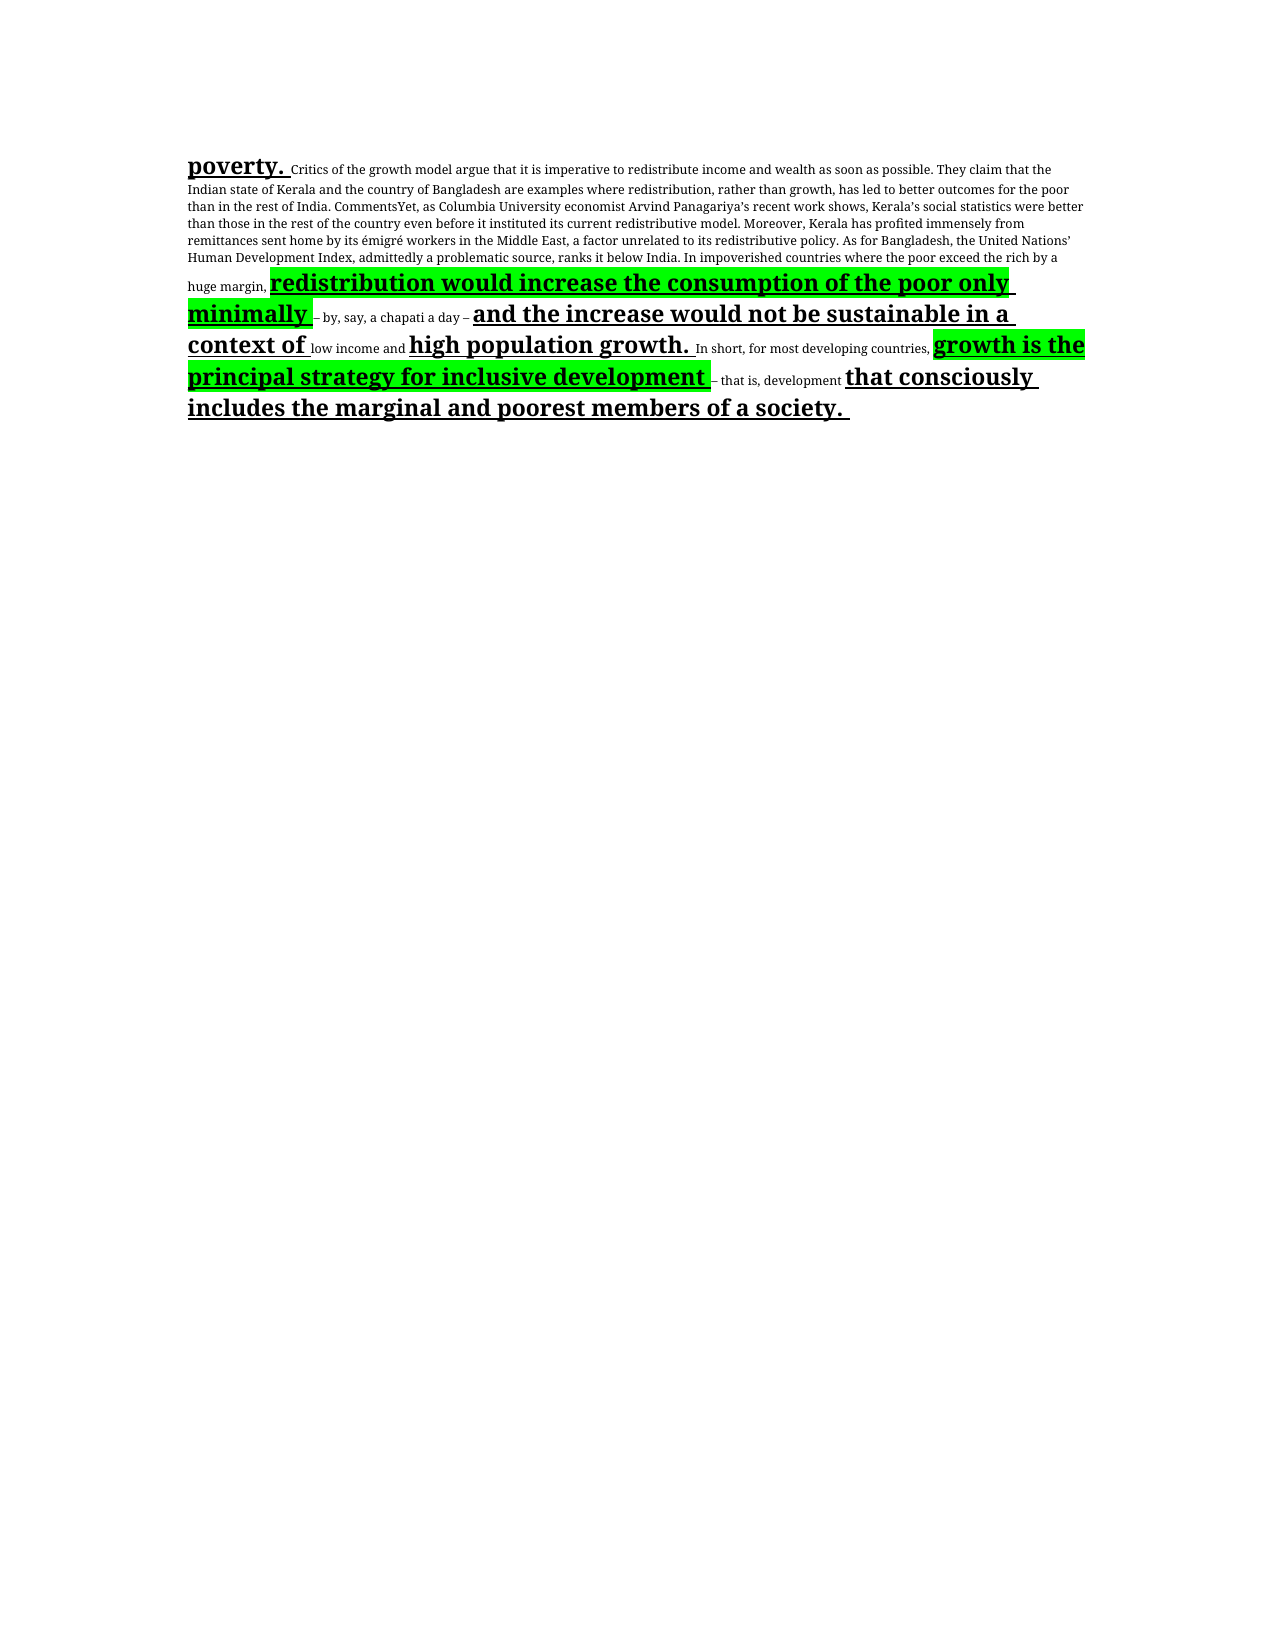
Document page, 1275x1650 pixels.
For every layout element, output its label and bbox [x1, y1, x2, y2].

text [187, 150, 1087, 423]
